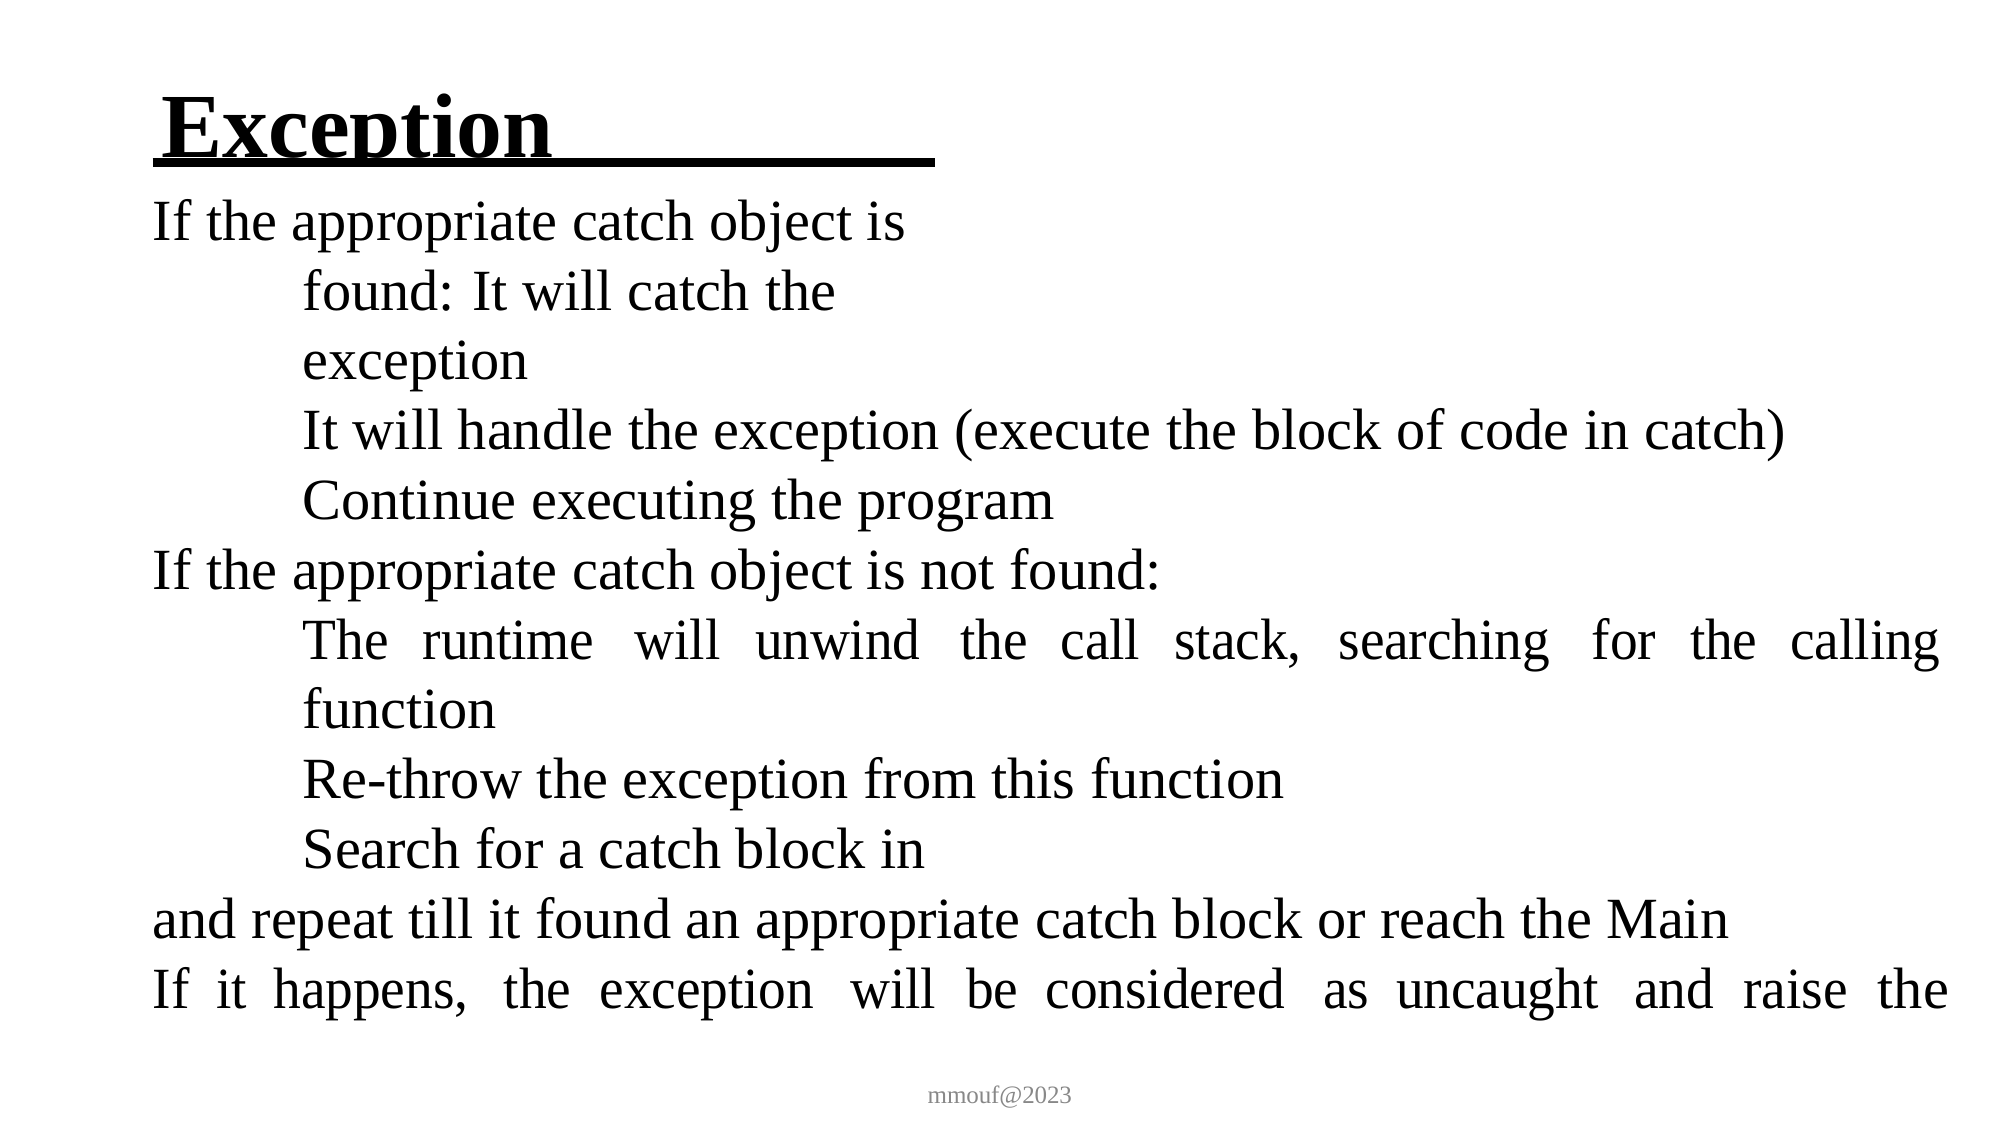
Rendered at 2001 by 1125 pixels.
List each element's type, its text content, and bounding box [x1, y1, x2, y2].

text It will handle the exception (execute the block of code in catch) [302, 395, 1960, 462]
text If it happens, the exception will be considered as uncaught and raise the [152, 954, 1960, 1021]
text and repeat till it found an appropriate catch block or reach the Main [152, 884, 1960, 951]
text The runtime will unwind the call stack, searching for the calling function [302, 605, 1949, 742]
text If the appropriate catch object is not found: [152, 535, 1960, 602]
text Search for a catch block in [302, 814, 1960, 881]
text Re-throw the exception from this function [302, 744, 1960, 811]
text Continue executing the program [302, 465, 1960, 532]
text If the appropriate catch object is found: It will catch the exception [152, 186, 1072, 392]
